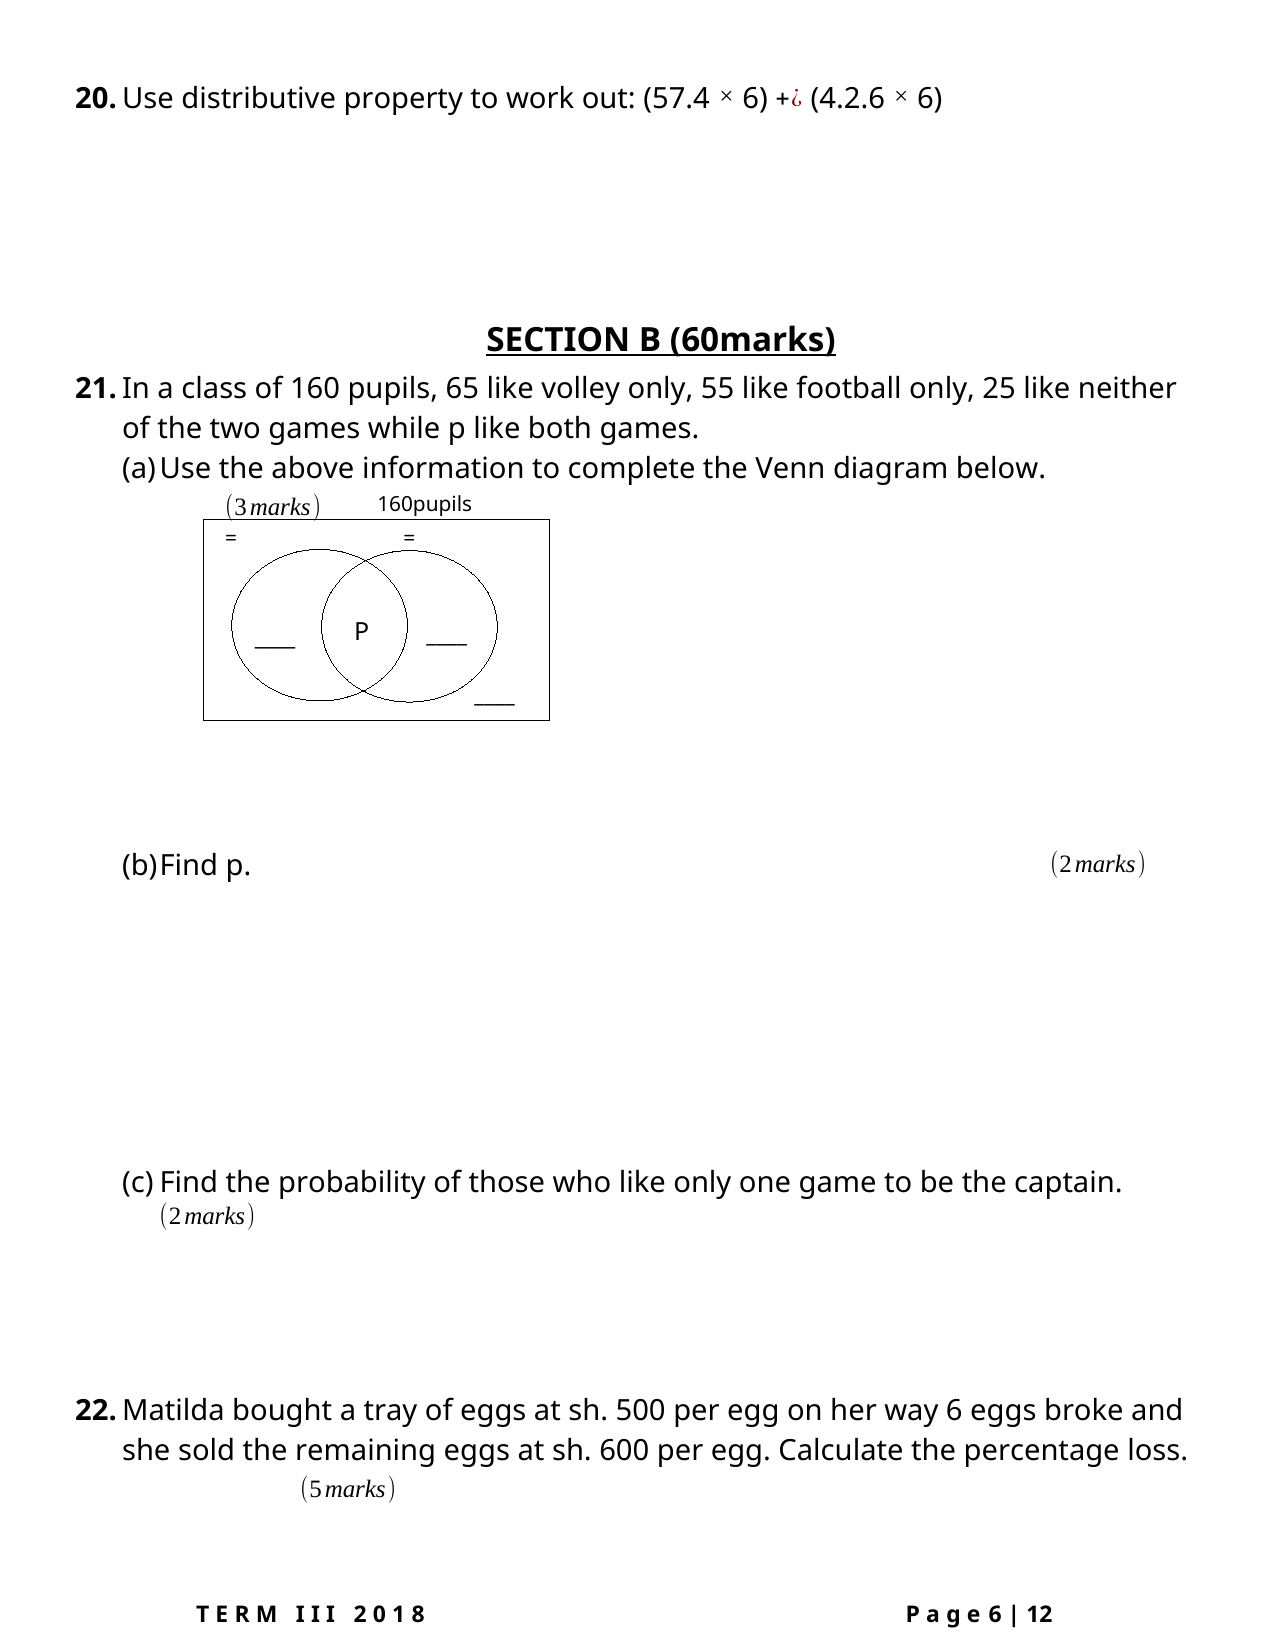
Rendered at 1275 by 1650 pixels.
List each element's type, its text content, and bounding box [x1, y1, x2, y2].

list In a class of 160 pupils, 65 like volley only, 55 like football only, 25 like neither of the two games while p like both games. [75, 367, 1200, 447]
list Find p. [122, 844, 1200, 883]
text SECTION B (60marks) [122, 315, 1200, 361]
list Find the probability of those who like only one game to be the captain. [122, 1161, 1200, 1231]
list Matilda bought a tray of eggs at sh. 500 per egg on her way 6 eggs broke and she sold the remaining eggs at sh. 600 per egg. Calculate the percentage loss. [75, 1390, 1200, 1509]
list Use the above information to complete the Venn diagram below. [122, 447, 1200, 526]
list Use distributive property to work out: (57.4 6) (4.2.6 6) [75, 77, 1200, 117]
